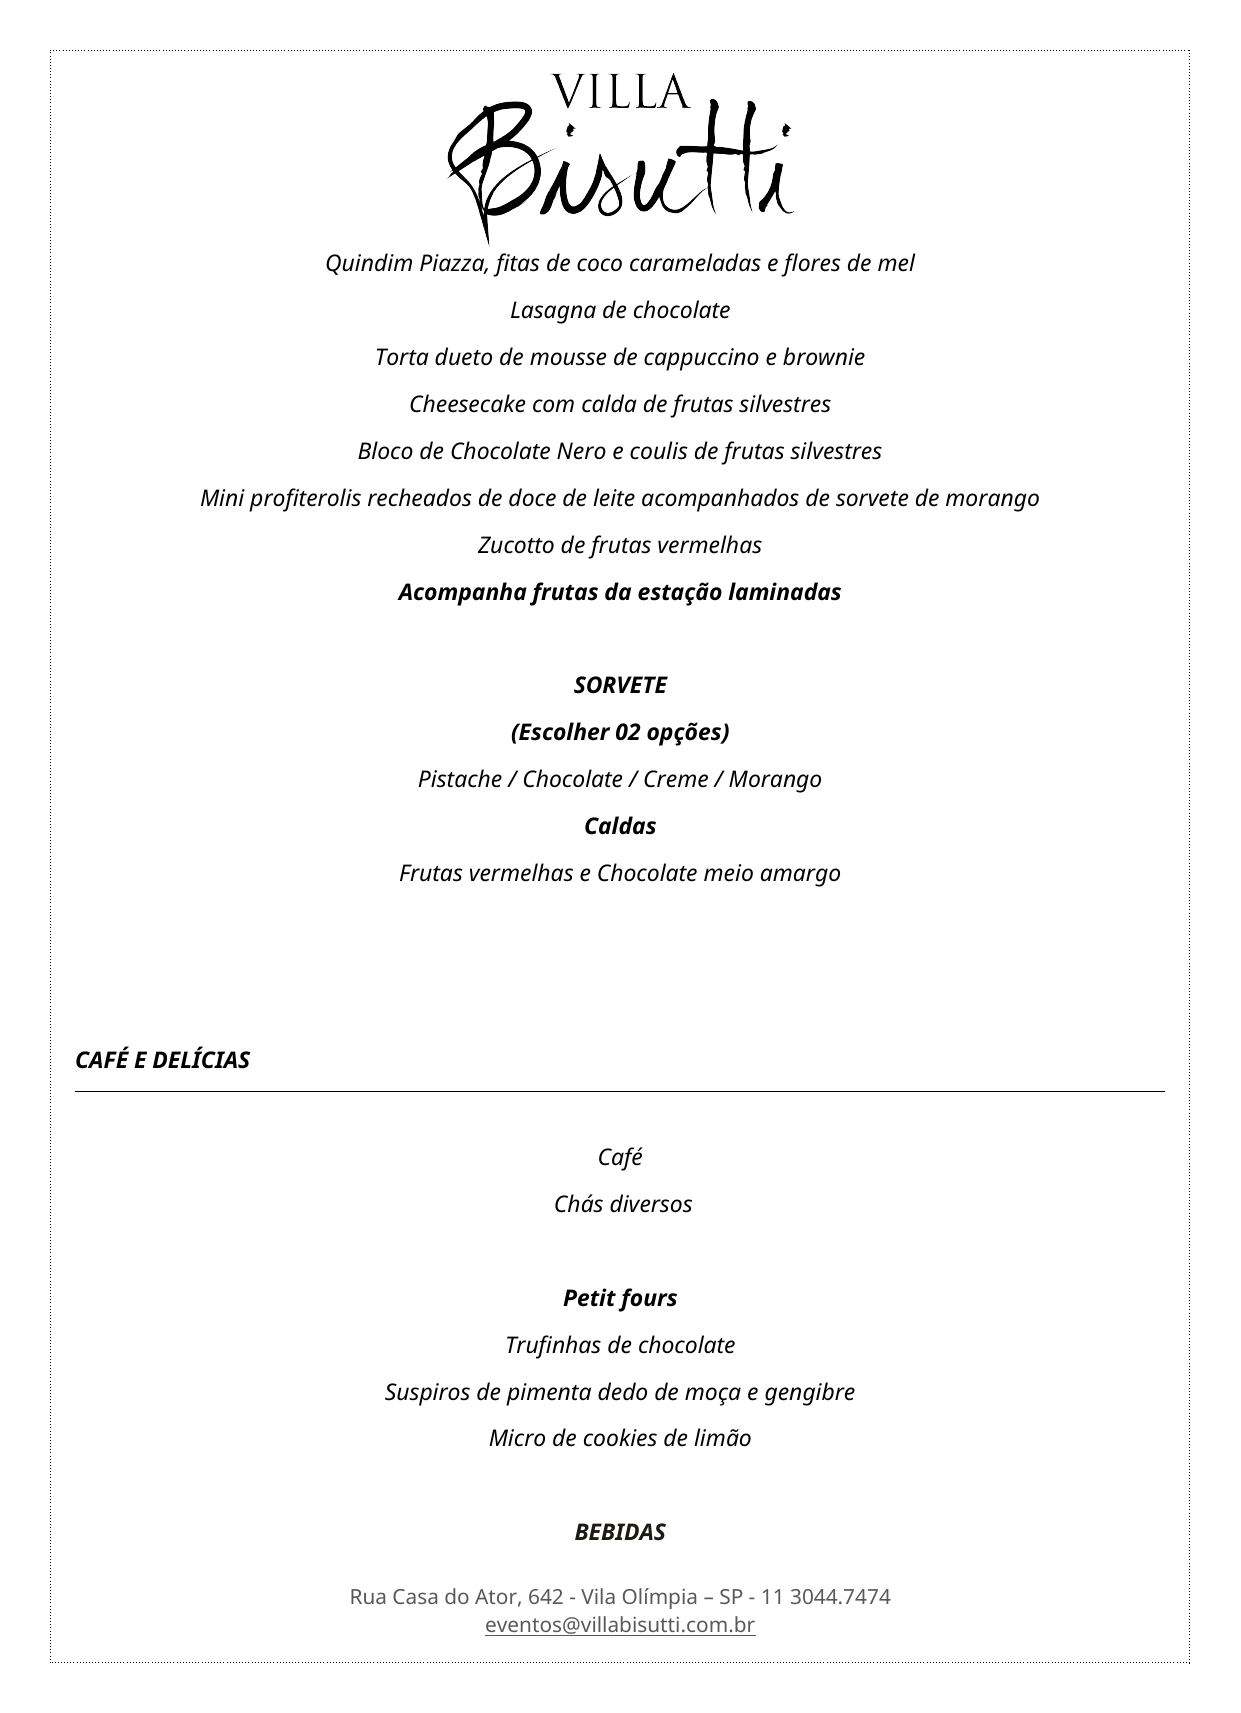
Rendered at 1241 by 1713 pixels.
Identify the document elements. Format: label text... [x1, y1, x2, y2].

text Trufinhas de chocolate [75, 1329, 1165, 1360]
text Chás diversos [75, 1188, 1165, 1219]
text Lasagna de chocolate [75, 294, 1165, 326]
text Cheesecake com calda de frutas silvestres [75, 388, 1165, 419]
text Bloco de Chocolate Nero e coulis de frutas silvestres [75, 435, 1165, 466]
text Caldas [75, 810, 1165, 841]
text Zucotto de frutas vermelhas [75, 529, 1165, 560]
text Mini profiterolis recheados de doce de leite acompanhados de sorvete de morango [75, 482, 1165, 513]
text Petit fours [75, 1282, 1165, 1313]
picture [446, 73, 794, 248]
text SORVETE [75, 669, 1165, 701]
text Acompanha frutas da estação laminadas [75, 576, 1165, 607]
text Frutas vermelhas e Chocolate meio amargo [75, 857, 1165, 888]
text CAFÉ E DELÍCIAS [75, 1044, 1165, 1076]
text Quindim Piazza, fitas de coco carameladas e flores de mel [75, 247, 1165, 279]
text Suspiros de pimenta dedo de moça e gengibre [75, 1376, 1165, 1407]
text (Escolher 02 opções) [75, 716, 1165, 747]
text Micro de cookies de limão [75, 1422, 1165, 1454]
text Café [75, 1141, 1165, 1172]
text BEBIDAS [75, 1516, 1165, 1547]
text Torta dueto de mousse de cappuccino e brownie [75, 341, 1165, 372]
text Pistache / Chocolate / Creme / Morango [75, 763, 1165, 794]
